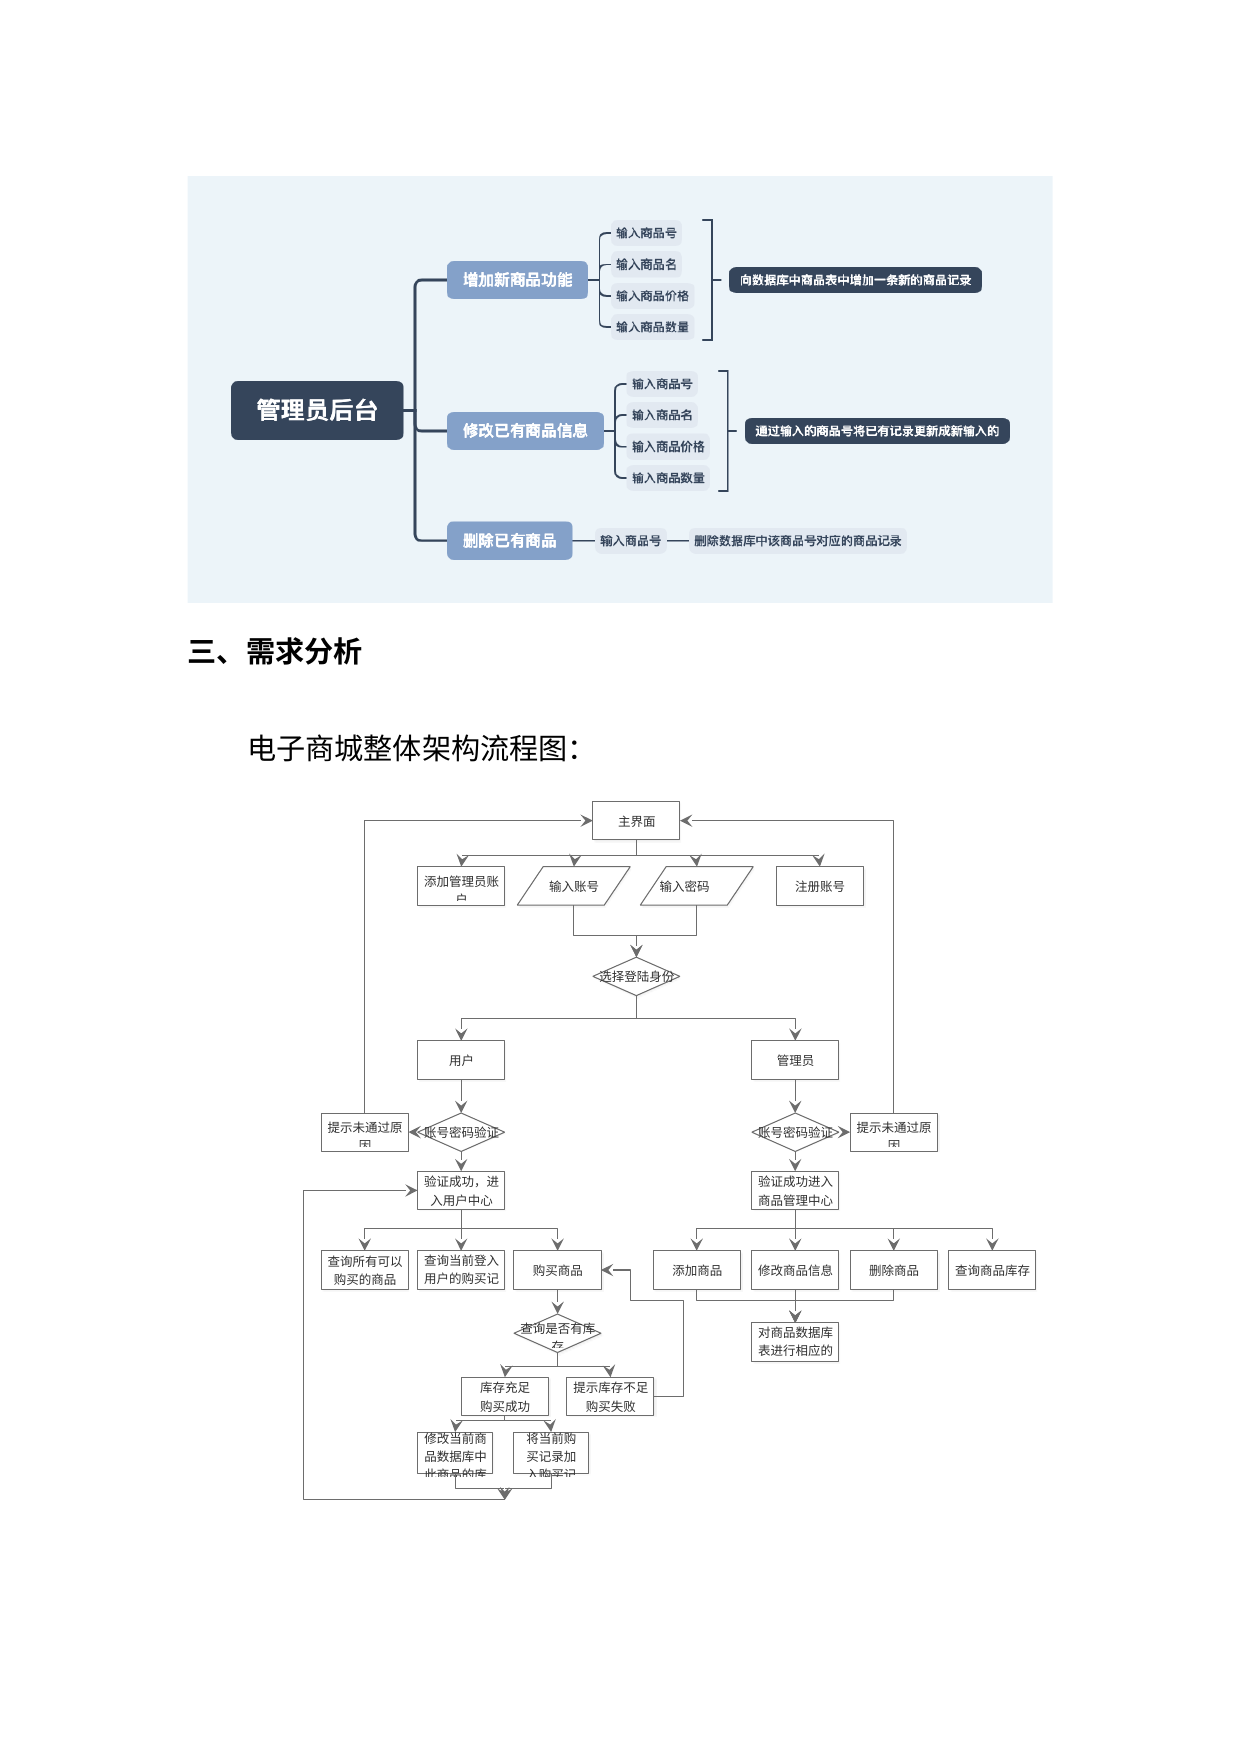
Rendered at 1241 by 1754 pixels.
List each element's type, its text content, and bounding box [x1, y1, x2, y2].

text 电子商城整体架构流程图： [187, 714, 1053, 779]
text 三、需求分析 [187, 617, 1053, 682]
picture [187, 176, 1053, 603]
